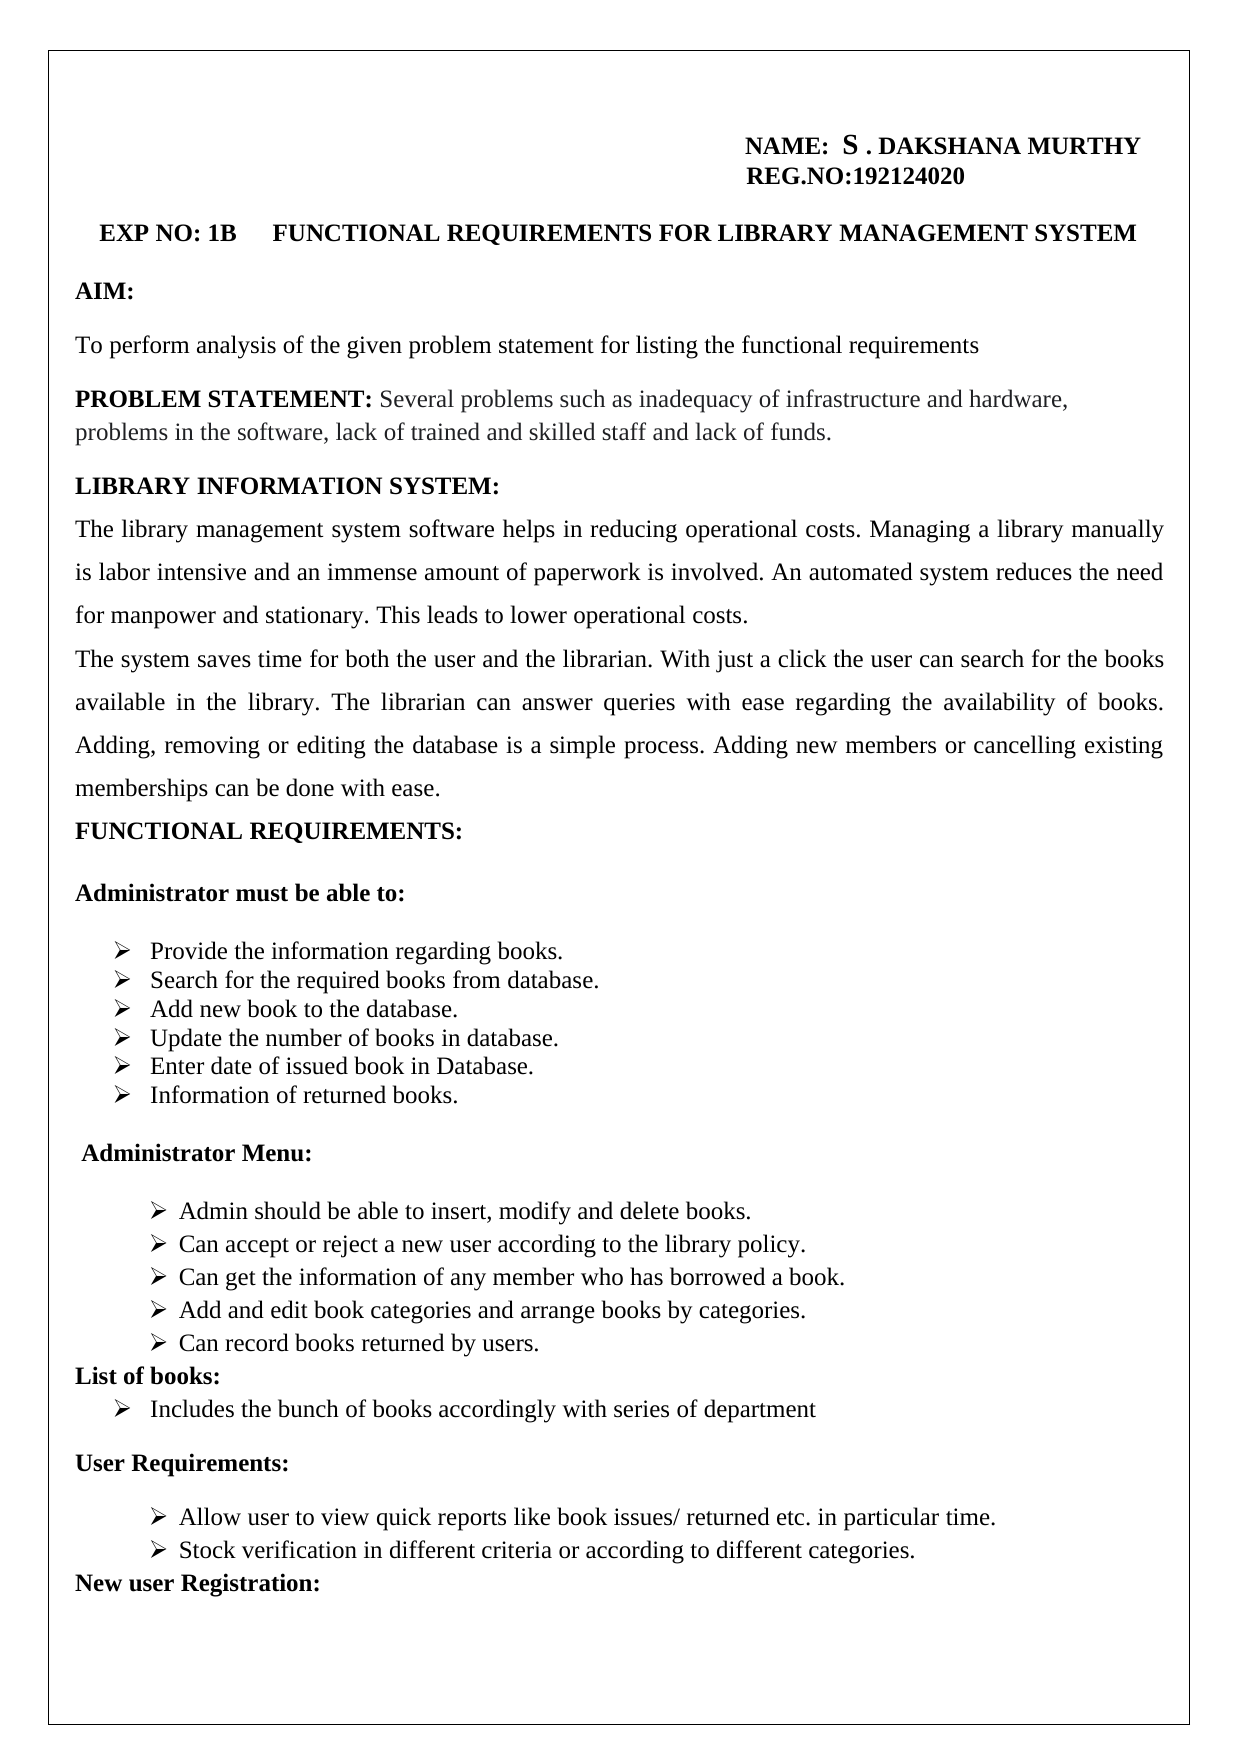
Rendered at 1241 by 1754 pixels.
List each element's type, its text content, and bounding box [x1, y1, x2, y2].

list Can accept or reject a new user according to the library policy. [149, 1229, 1188, 1258]
text The library management system software helps in reducing operational costs. Managing a library manually is labor intensive and an immense amount of paperwork is involved. An automated system reduces the need for manpower and stationary. This leads to lower operational costs. [75, 514, 1165, 629]
list Update the number of books in database. [112, 1023, 1188, 1051]
list Stock verification in different criteria or according to different categories. [149, 1535, 1188, 1564]
list Can get the information of any member who has borrowed a book. [149, 1262, 1188, 1291]
text EXP NO: 1B FUNCTIONAL REQUIREMENTS FOR LIBRARY MANAGEMENT SYSTEM [49, 218, 1188, 247]
subtitle LIBRARY INFORMATION SYSTEM: [75, 471, 1188, 500]
list Add new book to the database. [112, 994, 1188, 1023]
list Search for the required books from database. [112, 965, 1188, 994]
list Enter date of issued book in Database. [112, 1051, 1188, 1080]
text The system saves time for both the user and the librarian. With just a click the user can search for the books available in the library. The librarian can answer queries with ease regarding the availability of books. Adding, removing or editing the database is a simple process. Adding new members or cancelling existing memberships can be done with ease. [75, 644, 1166, 802]
text NAME: S . DAKSHANA MURTHY [49, 127, 1188, 161]
text Administrator must be able to: [75, 878, 1188, 907]
list Add and edit book categories and arrange books by categories. [149, 1295, 1188, 1324]
subtitle List of books: [75, 1361, 1188, 1390]
list Admin should be able to insert, modify and delete books. [149, 1196, 1188, 1225]
list Includes the bunch of books accordingly with series of department [112, 1394, 1188, 1423]
subtitle User Requirements: [75, 1448, 1188, 1477]
list Provide the information regarding books. [112, 936, 1188, 965]
subtitle FUNCTIONAL REQUIREMENTS: [75, 816, 1188, 845]
subtitle AIM: [75, 276, 1188, 305]
list Information of returned books. [112, 1080, 1188, 1109]
list Can record books returned by users. [149, 1328, 1188, 1357]
subtitle Administrator Menu: [81, 1138, 1188, 1167]
text To perform analysis of the given problem statement for listing the functional requirements [75, 330, 1188, 359]
text PROBLEM STATEMENT: Several problems such as inadequacy of infrastructure and hardware, problems in the software, lack of trained and skilled staff and lack of funds. [75, 384, 1070, 446]
text REG.NO:192124020 [49, 161, 1188, 189]
subtitle New user Registration: [75, 1568, 1188, 1597]
list Allow user to view quick reports like book issues/ returned etc. in particular time. [149, 1502, 1188, 1531]
